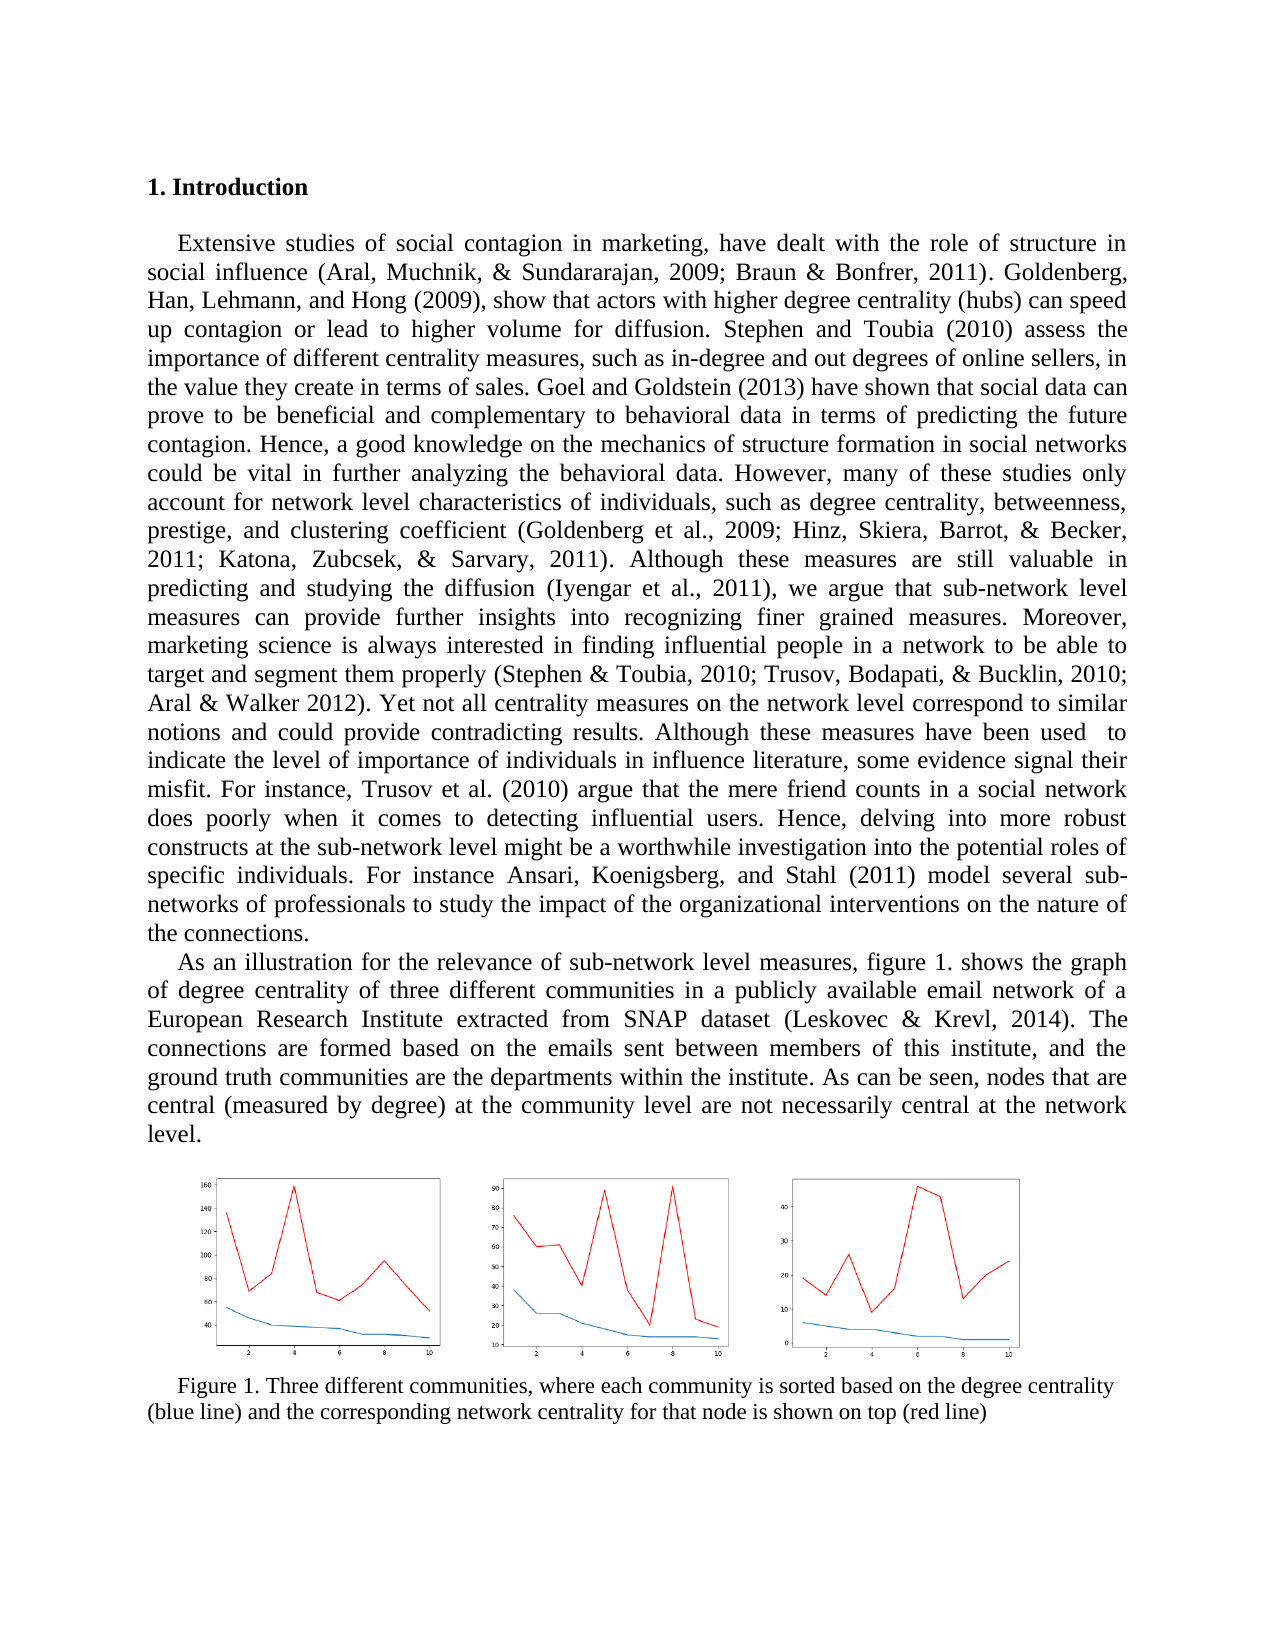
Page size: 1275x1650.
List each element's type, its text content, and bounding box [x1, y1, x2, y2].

text As an illustration for the relevance of sub-network level measures, figure 1. shows the graph of degree centrality of three different communities in a publicly available email network of a European Research Institute extracted from SNAP dataset (Leskovec & Krevl, 2014). The connections are formed based on the emails sent between members of this institute, and the ground truth communities are the departments within the institute. As can be seen, nodes that are central (measured by degree) at the community level are not necessarily central at the network level. [147, 947, 1128, 1148]
picture [180, 1152, 1048, 1371]
text Extensive studies of social contagion in marketing, have dealt with the role of structure in social influence (Aral, Muchnik, & Sundararajan, 2009; Braun & Bonfrer, 2011). Goldenberg, Han, Lehmann, and Hong (2009), show that actors with higher degree centrality (hubs) can speed up contagion or lead to higher volume for diffusion. Stephen and Toubia (2010) assess the importance of different centrality measures, such as in-degree and out degrees of online sellers, in the value they create in terms of sales. Goel and Goldstein (2013) have shown that social data can prove to be beneficial and complementary to behavioral data in terms of predicting the future contagion. Hence, a good knowledge on the mechanics of structure formation in social networks could be vital in further analyzing the behavioral data. However, many of these studies only account for network level characteristics of individuals, such as degree centrality, betweenness, prestige, and clustering coefficient (Goldenberg et al., 2009; Hinz, Skiera, Barrot, & Becker, 2011; Katona, Zubcsek, & Sarvary, 2011). Although these measures are still valuable in predicting and studying the diffusion (Iyengar et al., 2011), we argue that sub-network level measures can provide further insights into recognizing finer grained measures. Moreover, marketing science is always interested in finding influential people in a network to be able to target and segment them properly (Stephen & Toubia, 2010; Trusov, Bodapati, & Bucklin, 2010; Aral & Walker 2012). Yet not all centrality measures on the network level correspond to similar notions and could provide contradicting results. Although these measures have been used to indicate the level of importance of individuals in influence literature, some evidence signal their misfit. For instance, Trusov et al. (2010) argue that the mere friend counts in a social network does poorly when it comes to detecting influential users. Hence, delving into more robust constructs at the sub-network level might be a worthwhile investigation into the potential roles of specific individuals. For instance Ansari, Koenigsberg, and Stahl (2011) model several sub-networks of professionals to study the impact of the organizational interventions on the nature of the connections. [147, 228, 1128, 947]
subtitle Introduction [147, 172, 1128, 201]
text Figure 1. Three different communities, where each community is sorted based on the degree centrality (blue line) and the corresponding network centrality for that node is shown on top (red line) [147, 1372, 1128, 1425]
